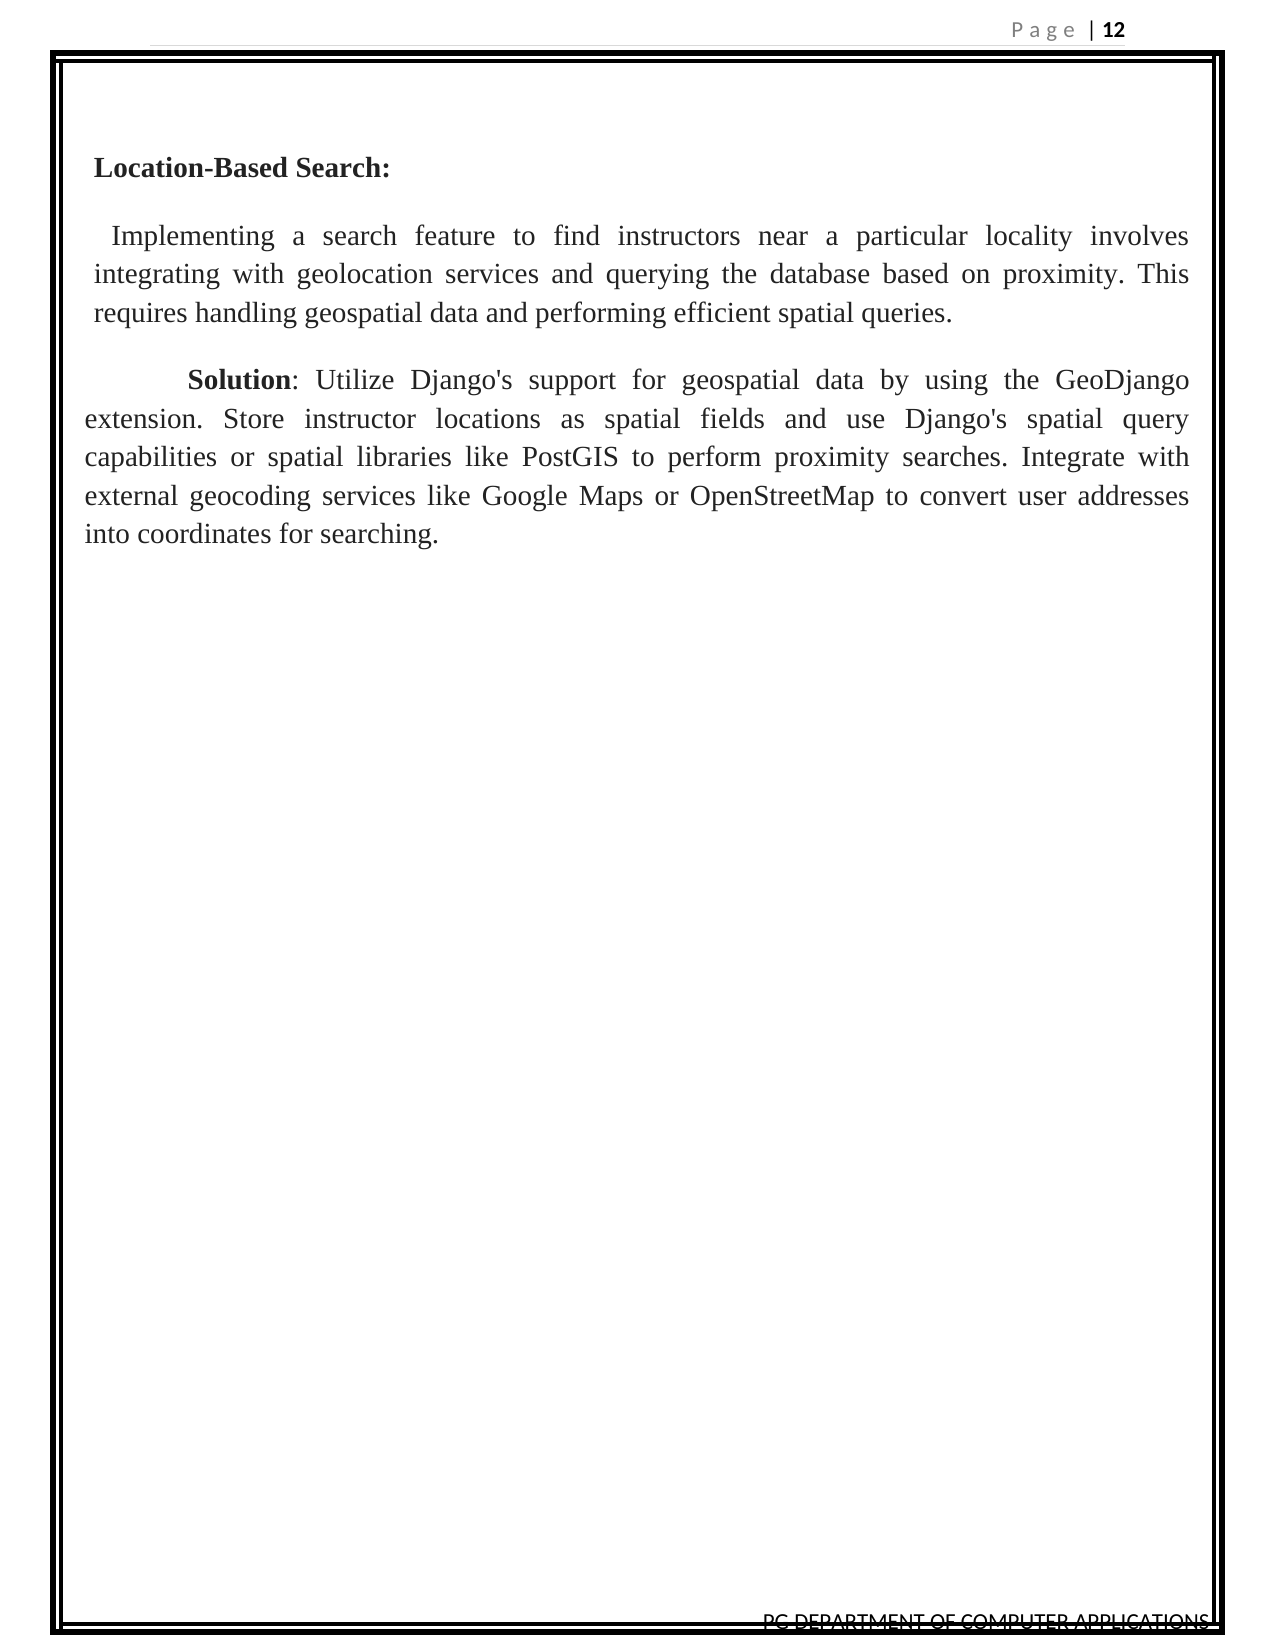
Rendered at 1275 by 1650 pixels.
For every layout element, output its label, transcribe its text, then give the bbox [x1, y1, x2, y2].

text Location-Based Search: [94, 150, 1191, 183]
text Solution: Utilize Django's support for geospatial data by using the GeoDjango extension. Store instructor locations as spatial fields and use Django's spatial query capabilities or spatial libraries like PostGIS to perform proximity searches. Integrate with external geocoding services like Google Maps or OpenStreetMap to convert user addresses into coordinates for searching. [84, 362, 1191, 550]
text Implementing a search feature to find instructors near a particular locality involves integrating with geolocation services and querying the database based on proximity. This requires handling geospatial data and performing efficient spatial queries. [94, 218, 1191, 328]
